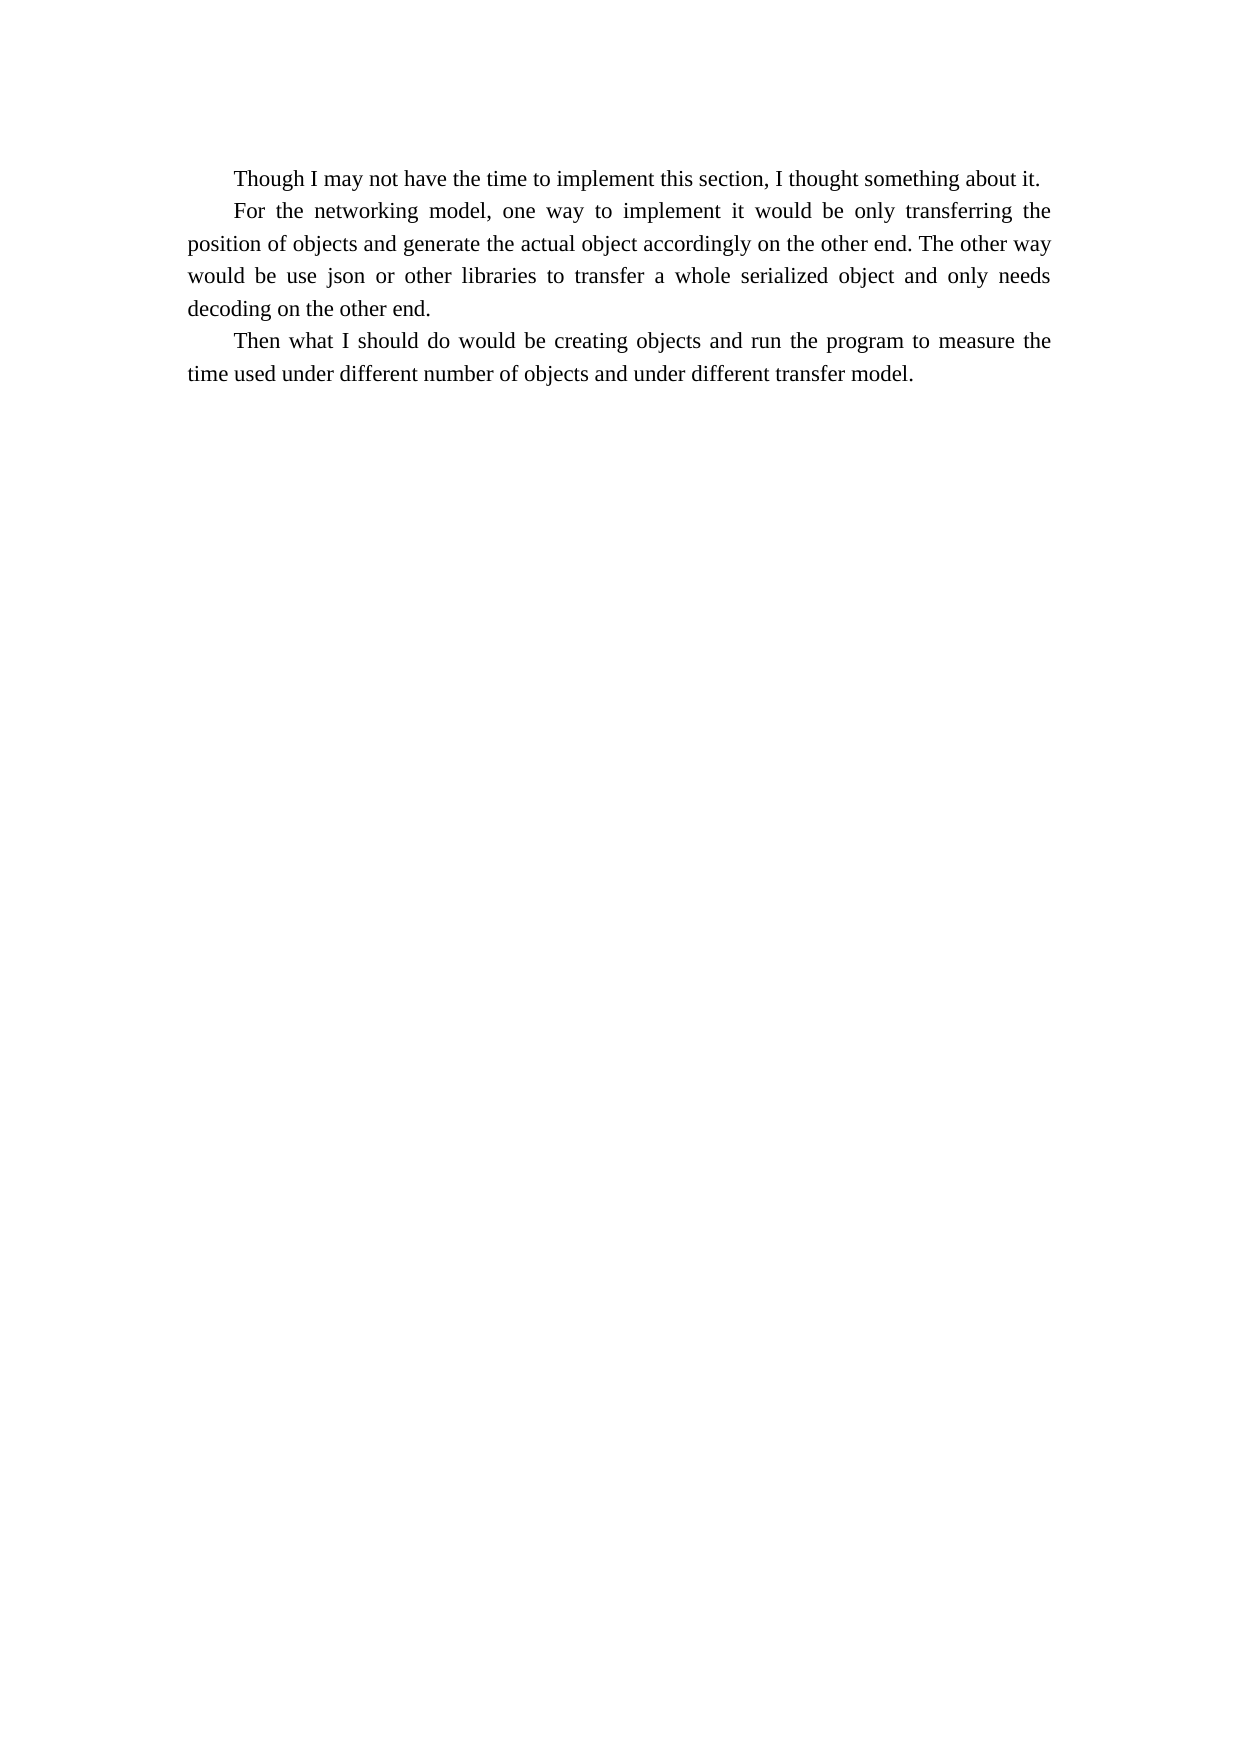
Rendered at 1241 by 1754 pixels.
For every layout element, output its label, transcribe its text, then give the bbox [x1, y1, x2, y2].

text Then what I should do would be creating objects and run the program to measure the time used under different number of objects and under different transfer model. [187, 324, 1053, 389]
text Though I may not have the time to implement this section, I thought something about it. [187, 162, 1053, 194]
text For the networking model, one way to implement it would be only transferring the position of objects and generate the actual object accordingly on the other end. The other way would be use json or other libraries to transfer a whole serialized object and only needs decoding on the other end. [187, 194, 1053, 324]
